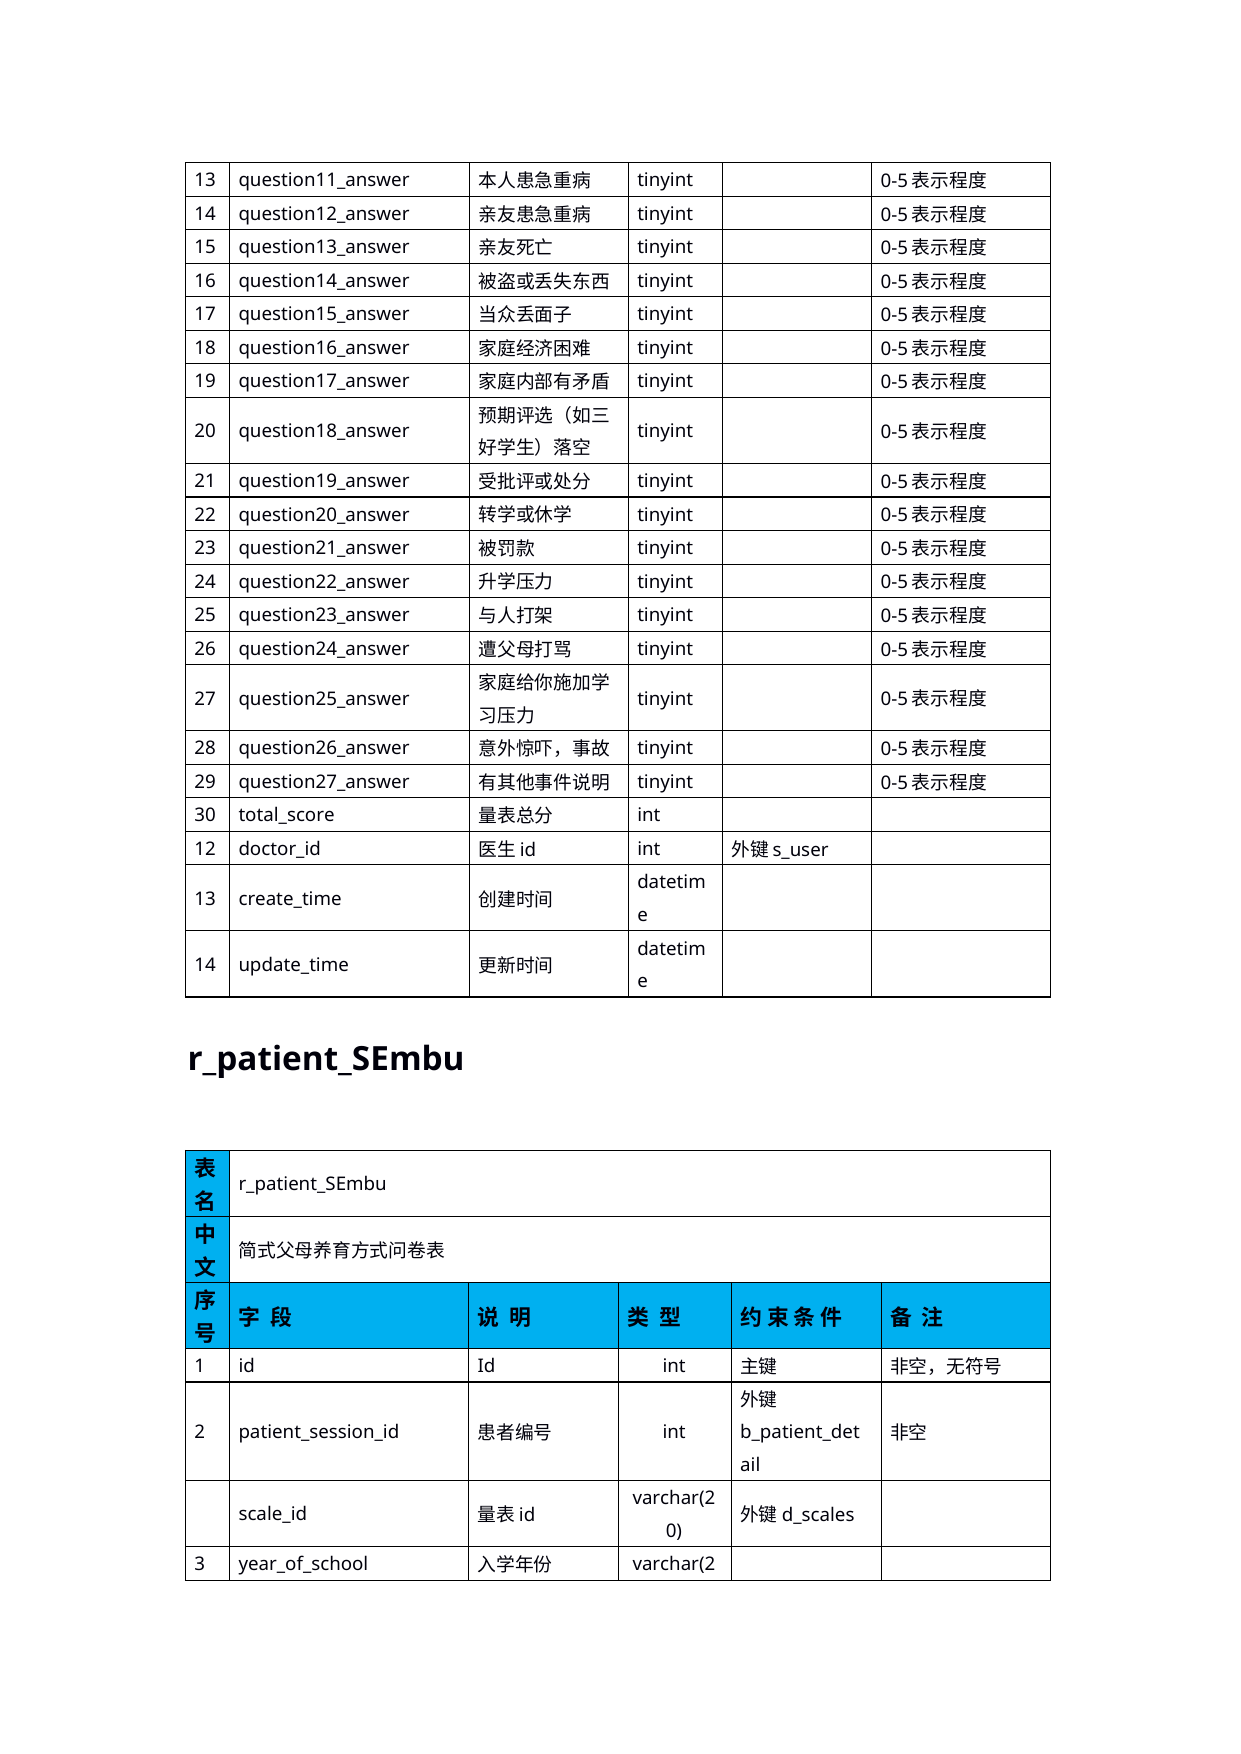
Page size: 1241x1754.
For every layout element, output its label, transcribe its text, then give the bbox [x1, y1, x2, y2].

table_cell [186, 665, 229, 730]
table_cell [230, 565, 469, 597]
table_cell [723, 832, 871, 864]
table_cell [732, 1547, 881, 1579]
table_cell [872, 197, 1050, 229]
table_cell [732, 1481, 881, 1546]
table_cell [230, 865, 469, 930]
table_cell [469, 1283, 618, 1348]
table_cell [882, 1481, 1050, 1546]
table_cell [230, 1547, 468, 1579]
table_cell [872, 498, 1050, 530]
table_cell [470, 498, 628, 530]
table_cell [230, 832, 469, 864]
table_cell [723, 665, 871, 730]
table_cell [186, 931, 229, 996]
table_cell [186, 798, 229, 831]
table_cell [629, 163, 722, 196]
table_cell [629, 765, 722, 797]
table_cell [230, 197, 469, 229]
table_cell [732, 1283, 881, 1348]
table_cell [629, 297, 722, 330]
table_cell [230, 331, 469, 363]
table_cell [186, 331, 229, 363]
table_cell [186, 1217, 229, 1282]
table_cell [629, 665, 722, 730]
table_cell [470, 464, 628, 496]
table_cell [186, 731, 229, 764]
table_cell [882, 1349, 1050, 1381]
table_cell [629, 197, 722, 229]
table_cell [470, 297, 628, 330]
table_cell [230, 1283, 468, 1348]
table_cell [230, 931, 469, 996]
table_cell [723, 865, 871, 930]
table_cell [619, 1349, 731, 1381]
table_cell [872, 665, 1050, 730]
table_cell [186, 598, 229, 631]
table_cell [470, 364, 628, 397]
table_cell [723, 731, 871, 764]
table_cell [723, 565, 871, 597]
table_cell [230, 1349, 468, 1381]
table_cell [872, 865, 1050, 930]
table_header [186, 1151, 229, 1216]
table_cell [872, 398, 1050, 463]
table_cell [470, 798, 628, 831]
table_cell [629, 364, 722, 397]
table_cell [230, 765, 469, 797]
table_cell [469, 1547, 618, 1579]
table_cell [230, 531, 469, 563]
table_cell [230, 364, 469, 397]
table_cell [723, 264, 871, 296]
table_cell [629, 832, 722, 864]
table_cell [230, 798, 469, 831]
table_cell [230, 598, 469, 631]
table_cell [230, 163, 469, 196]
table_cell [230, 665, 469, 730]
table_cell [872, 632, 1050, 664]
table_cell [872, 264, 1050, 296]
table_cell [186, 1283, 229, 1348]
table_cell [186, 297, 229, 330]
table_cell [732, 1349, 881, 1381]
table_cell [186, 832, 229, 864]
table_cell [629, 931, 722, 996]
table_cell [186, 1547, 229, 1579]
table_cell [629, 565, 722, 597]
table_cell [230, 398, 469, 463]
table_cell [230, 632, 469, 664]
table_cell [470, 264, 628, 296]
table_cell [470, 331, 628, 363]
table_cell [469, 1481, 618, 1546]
subtitle r_patient_SEmbu [187, 1024, 1053, 1089]
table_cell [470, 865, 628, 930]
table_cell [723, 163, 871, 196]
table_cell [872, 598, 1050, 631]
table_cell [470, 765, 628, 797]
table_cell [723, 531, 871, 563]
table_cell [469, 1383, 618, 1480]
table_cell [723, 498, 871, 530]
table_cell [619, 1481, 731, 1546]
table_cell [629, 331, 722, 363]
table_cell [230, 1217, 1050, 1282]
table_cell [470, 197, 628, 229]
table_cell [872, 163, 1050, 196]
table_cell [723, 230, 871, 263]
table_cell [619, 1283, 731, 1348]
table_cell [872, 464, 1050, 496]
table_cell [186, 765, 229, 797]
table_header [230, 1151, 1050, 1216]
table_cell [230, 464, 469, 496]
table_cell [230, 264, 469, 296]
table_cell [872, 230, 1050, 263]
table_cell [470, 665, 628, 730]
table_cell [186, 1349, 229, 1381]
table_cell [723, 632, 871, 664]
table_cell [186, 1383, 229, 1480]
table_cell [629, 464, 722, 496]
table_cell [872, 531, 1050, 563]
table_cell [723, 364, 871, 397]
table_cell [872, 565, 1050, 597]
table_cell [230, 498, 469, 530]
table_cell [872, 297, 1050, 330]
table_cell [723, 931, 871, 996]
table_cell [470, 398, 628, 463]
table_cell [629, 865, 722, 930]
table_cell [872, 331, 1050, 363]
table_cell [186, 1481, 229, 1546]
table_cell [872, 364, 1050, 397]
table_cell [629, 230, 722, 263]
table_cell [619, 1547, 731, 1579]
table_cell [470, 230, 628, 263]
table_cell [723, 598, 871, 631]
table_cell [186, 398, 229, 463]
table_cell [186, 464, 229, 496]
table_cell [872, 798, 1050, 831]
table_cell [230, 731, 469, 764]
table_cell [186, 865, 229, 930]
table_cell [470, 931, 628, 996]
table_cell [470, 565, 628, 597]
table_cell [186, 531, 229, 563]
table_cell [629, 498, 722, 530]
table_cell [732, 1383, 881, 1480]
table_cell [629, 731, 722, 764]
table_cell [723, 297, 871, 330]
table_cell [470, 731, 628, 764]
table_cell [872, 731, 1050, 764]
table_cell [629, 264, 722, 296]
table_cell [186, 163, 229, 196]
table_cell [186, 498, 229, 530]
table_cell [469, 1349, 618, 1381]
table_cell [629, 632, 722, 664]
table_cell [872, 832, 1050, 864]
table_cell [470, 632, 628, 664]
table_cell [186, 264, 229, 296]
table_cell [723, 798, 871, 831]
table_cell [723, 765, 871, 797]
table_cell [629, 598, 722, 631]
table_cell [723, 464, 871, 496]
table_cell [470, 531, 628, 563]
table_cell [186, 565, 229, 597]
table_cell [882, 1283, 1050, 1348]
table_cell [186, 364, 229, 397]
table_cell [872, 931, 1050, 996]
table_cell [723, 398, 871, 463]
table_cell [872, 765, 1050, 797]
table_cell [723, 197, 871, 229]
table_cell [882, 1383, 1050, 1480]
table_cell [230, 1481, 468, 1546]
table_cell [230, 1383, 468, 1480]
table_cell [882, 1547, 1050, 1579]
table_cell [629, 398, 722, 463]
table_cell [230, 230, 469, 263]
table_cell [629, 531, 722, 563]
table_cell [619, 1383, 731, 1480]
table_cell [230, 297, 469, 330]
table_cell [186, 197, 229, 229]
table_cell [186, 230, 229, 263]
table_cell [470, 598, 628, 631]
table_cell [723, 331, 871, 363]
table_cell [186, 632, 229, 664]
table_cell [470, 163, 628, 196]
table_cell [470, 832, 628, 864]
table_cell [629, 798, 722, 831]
